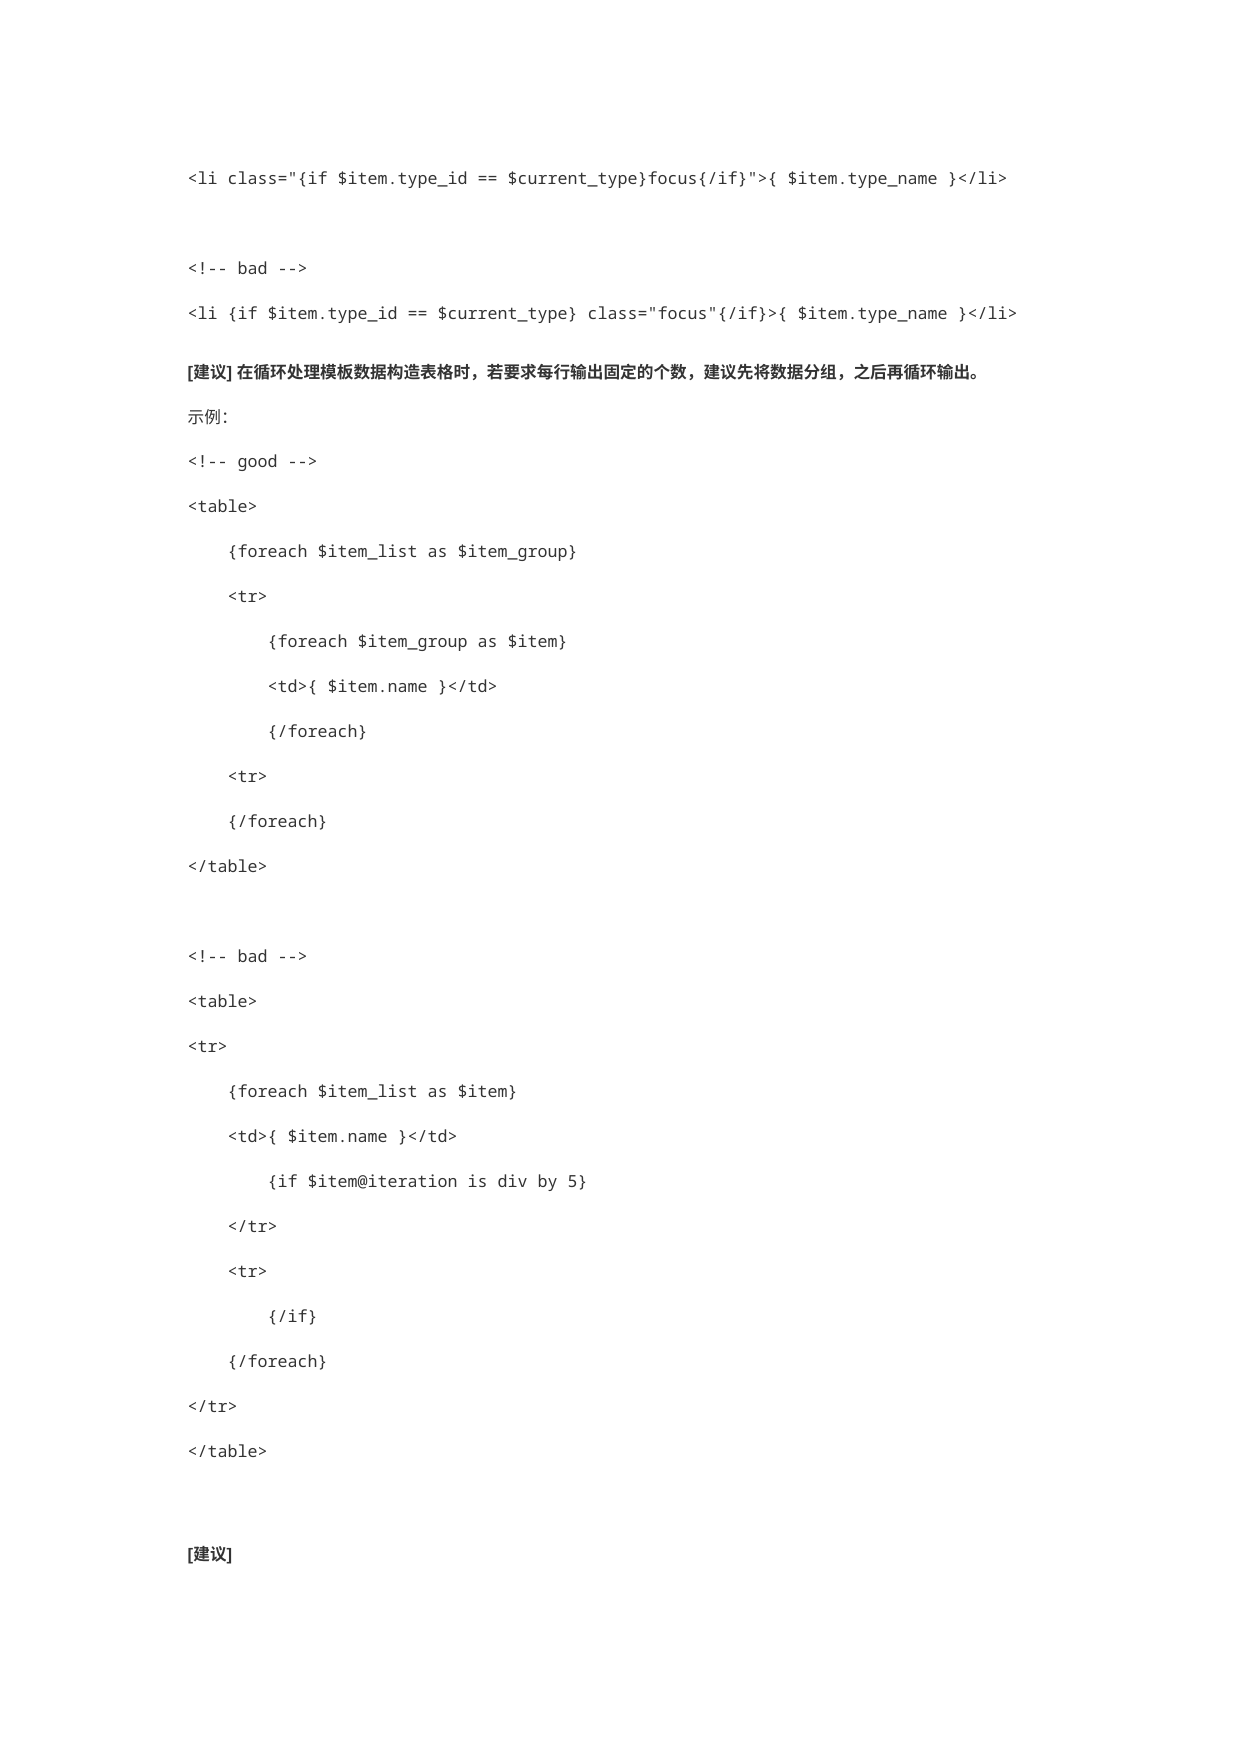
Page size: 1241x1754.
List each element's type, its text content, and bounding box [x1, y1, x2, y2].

text {/foreach} [187, 804, 1053, 837]
text <tr> [187, 759, 1053, 792]
text </table> [187, 849, 1053, 882]
text <!-- bad --> [187, 939, 1053, 972]
text </tr> [187, 1389, 1053, 1422]
text <li class="{if $item.type_id == $current_type}focus{/if}">{ $item.type_name }</li> [187, 162, 1053, 194]
text <td>{ $item.name }</td> [187, 1119, 1053, 1152]
text {foreach $item_group as $item} [187, 624, 1053, 657]
text <tr> [187, 1254, 1053, 1287]
text <tr> [187, 579, 1053, 612]
text <!-- bad --> [187, 252, 1053, 284]
text {/if} [187, 1299, 1053, 1332]
text {if $item@iteration is div by 5} [187, 1164, 1053, 1197]
text {/foreach} [187, 714, 1053, 747]
text <tr> [187, 1029, 1053, 1062]
subtitle [建议] [187, 1537, 1053, 1569]
text <td>{ $item.name }</td> [187, 669, 1053, 702]
text {/foreach} [187, 1344, 1053, 1377]
text <li {if $item.type_id == $current_type} class="focus"{/if}>{ $item.type_name }</li> [187, 297, 1053, 329]
text 示例： [187, 399, 1053, 432]
text <table> [187, 489, 1053, 522]
text {foreach $item_list as $item} [187, 1074, 1053, 1107]
subtitle [建议] 在循环处理模板数据构造表格时，若要求每行输出固定的个数，建议先将数据分组，之后再循环输出。 [187, 354, 1053, 387]
text </tr> [187, 1209, 1053, 1242]
text <table> [187, 984, 1053, 1017]
text </table> [187, 1434, 1053, 1467]
text <!-- good --> [187, 444, 1053, 477]
text {foreach $item_list as $item_group} [187, 534, 1053, 567]
